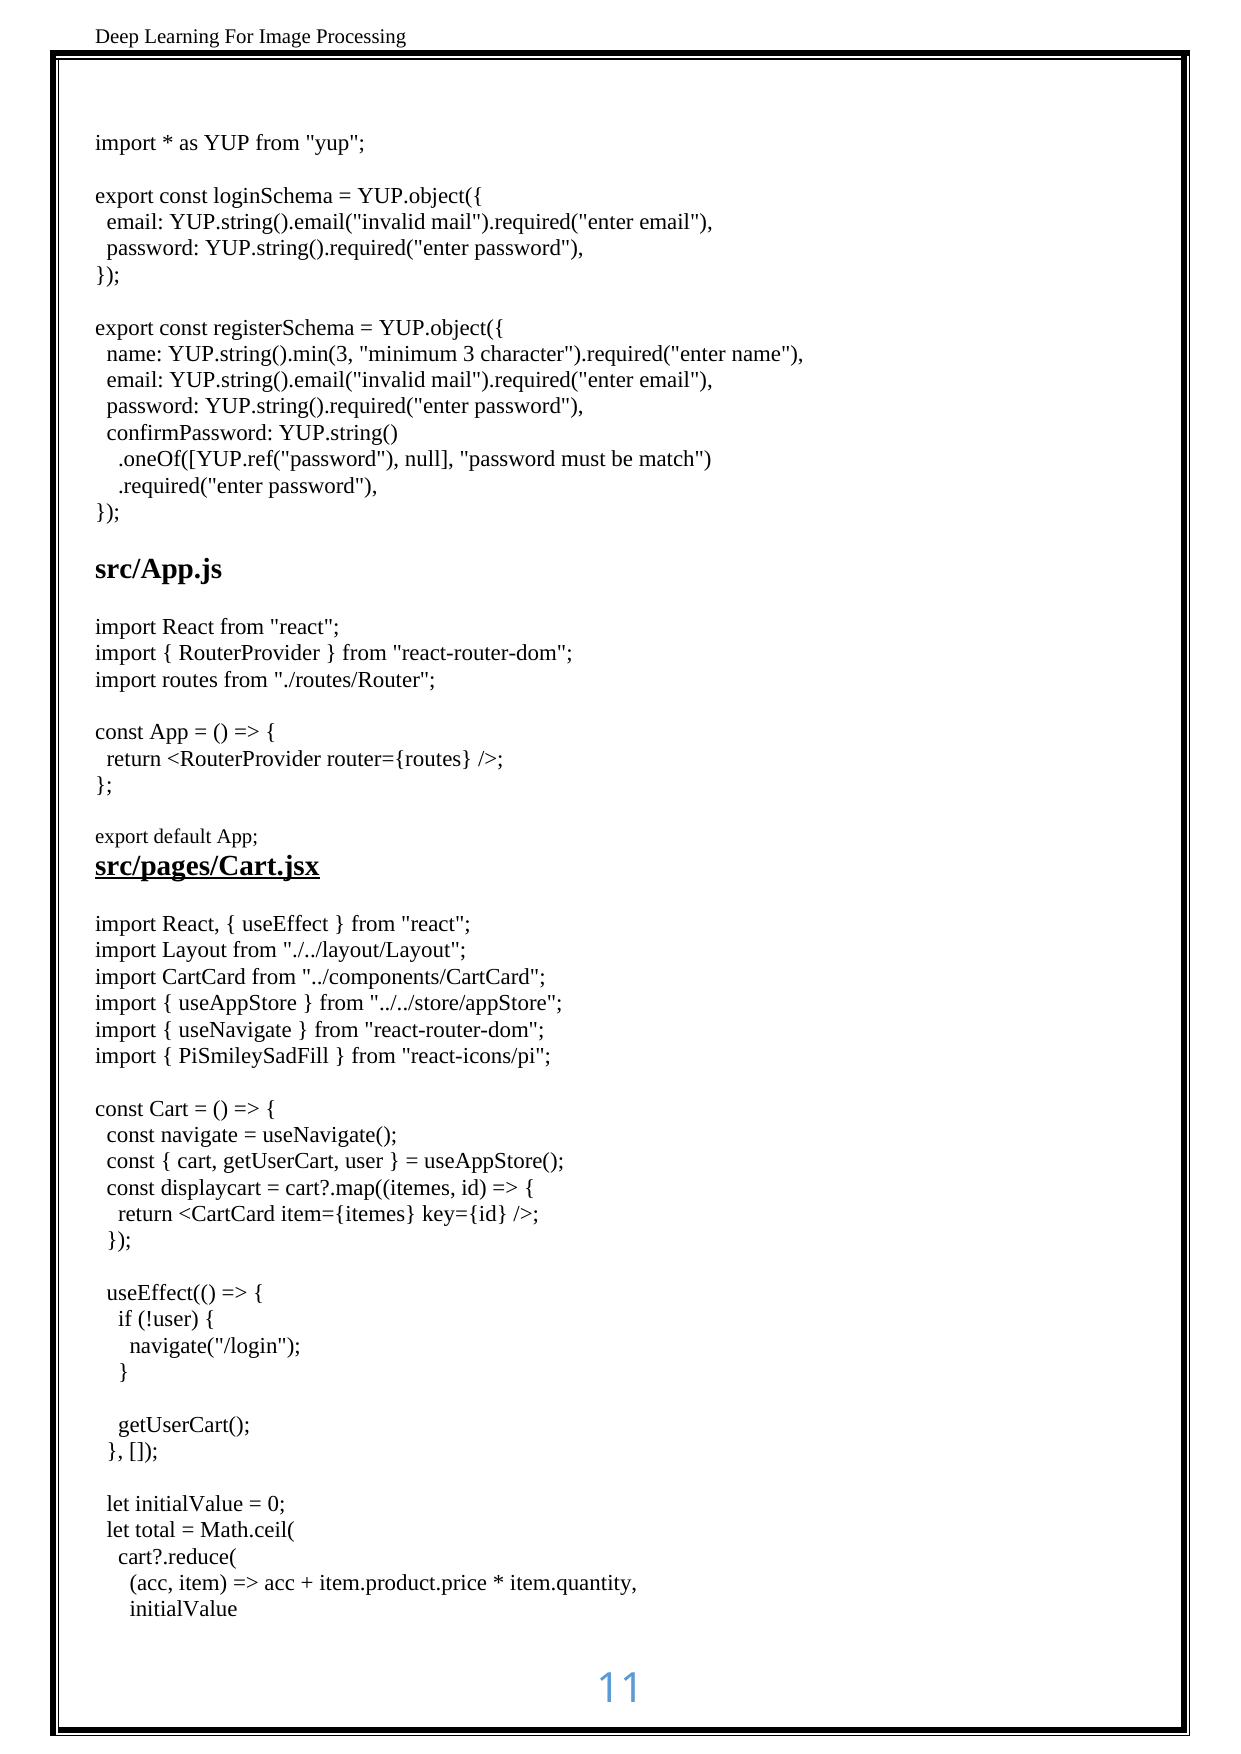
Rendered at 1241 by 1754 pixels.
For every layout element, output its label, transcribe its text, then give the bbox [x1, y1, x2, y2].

text export default App; [95, 824, 1145, 848]
text if (!user) { [95, 1306, 1145, 1332]
text }); [95, 498, 1145, 524]
text import { useAppStore } from "../../store/appStore"; [95, 989, 1145, 1016]
text return <CartCard item={itemes} key={id} />; [95, 1200, 1145, 1226]
text password: YUP.string().required("enter password"), [95, 393, 1145, 419]
text navigate("/login"); [95, 1332, 1145, 1358]
text src/pages/Cart.jsx [95, 848, 1145, 881]
text const Cart = () => { [95, 1095, 1145, 1121]
text email: YUP.string().email("invalid mail").required("enter email"), [95, 366, 1145, 393]
text const displaycart = cart?.map((itemes, id) => { [95, 1174, 1145, 1200]
text getUserCart(); [95, 1411, 1145, 1437]
text import React from "react"; [95, 613, 1145, 639]
text import { RouterProvider } from "react-router-dom"; [95, 639, 1145, 666]
text import { PiSmileySadFill } from "react-icons/pi"; [95, 1042, 1145, 1068]
text .oneOf([YUP.ref("password"), null], "password must be match") [95, 445, 1145, 472]
text } [95, 1358, 1145, 1384]
text }, []); [95, 1437, 1145, 1464]
text useEffect(() => { [95, 1279, 1145, 1306]
text src/App.js [95, 551, 1145, 584]
text import { useNavigate } from "react-router-dom"; [95, 1016, 1145, 1042]
text email: YUP.string().email("invalid mail").required("enter email"), [95, 208, 1145, 234]
text import Layout from "./../layout/Layout"; [95, 937, 1145, 963]
text let initialValue = 0; [95, 1490, 1145, 1516]
text const App = () => { [95, 718, 1145, 745]
text (acc, item) => acc + item.product.price * item.quantity, [95, 1569, 1145, 1595]
text cart?.reduce( [95, 1543, 1145, 1569]
text }; [95, 771, 1145, 797]
text }); [95, 261, 1145, 287]
text import CartCard from "../components/CartCard"; [95, 963, 1145, 989]
text return <RouterProvider router={routes} />; [95, 745, 1145, 771]
text import React, { useEffect } from "react"; [95, 910, 1145, 937]
text export const registerSchema = YUP.object({ [95, 313, 1145, 340]
text import * as YUP from "yup"; [95, 129, 1145, 155]
text const navigate = useNavigate(); [95, 1121, 1145, 1147]
text password: YUP.string().required("enter password"), [95, 234, 1145, 261]
text }); [95, 1226, 1145, 1253]
text name: YUP.string().min(3, "minimum 3 character").required("enter name"), [95, 340, 1145, 366]
text let total = Math.ceil( [95, 1516, 1145, 1543]
text export const loginSchema = YUP.object({ [95, 182, 1145, 208]
text .required("enter password"), [95, 472, 1145, 498]
text const { cart, getUserCart, user } = useAppStore(); [95, 1147, 1145, 1174]
text import routes from "./routes/Router"; [95, 666, 1145, 692]
text confirmPassword: YUP.string() [95, 419, 1145, 445]
text initialValue [95, 1595, 1145, 1622]
